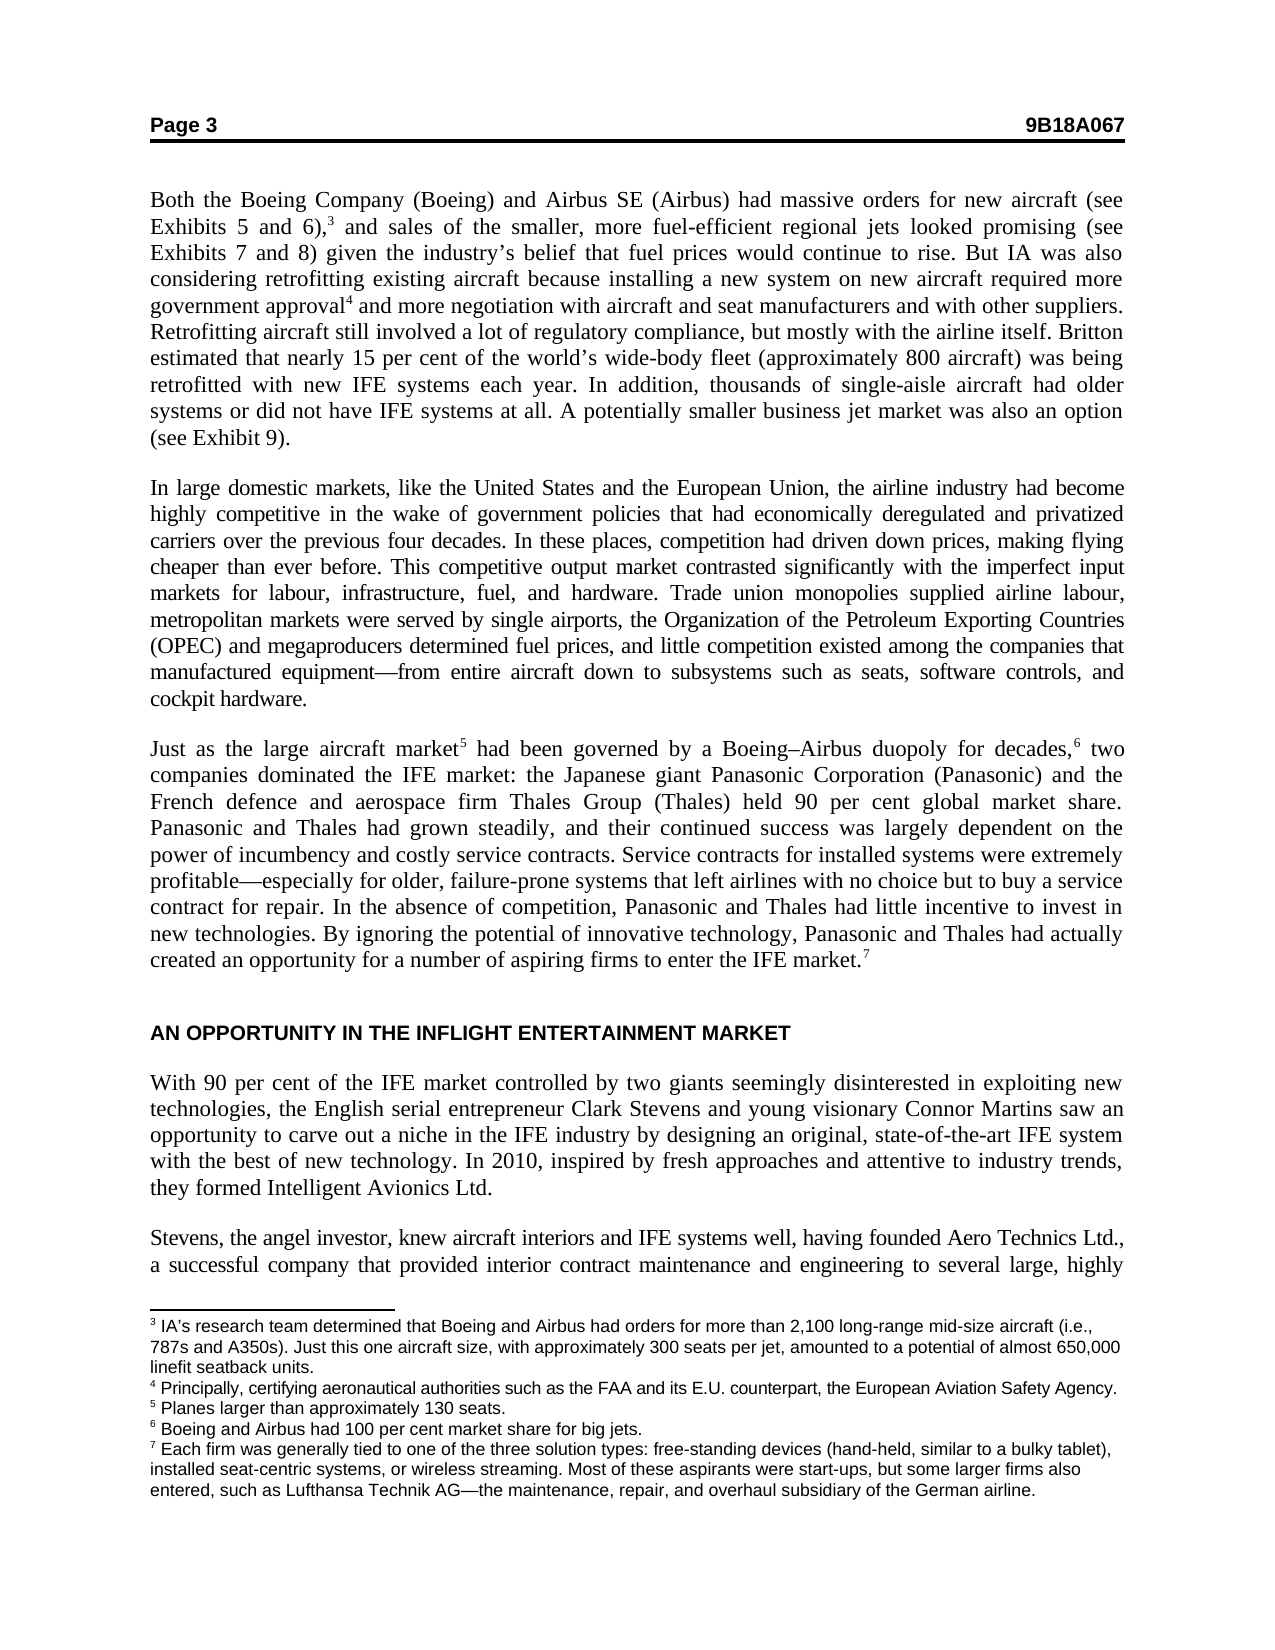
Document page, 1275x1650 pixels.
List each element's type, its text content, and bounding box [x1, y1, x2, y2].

text An Opportunity in the inflight entertainment Market [150, 1021, 1125, 1044]
text Both the Boeing Company (Boeing) and Airbus SE (Airbus) had massive orders for new aircraft (see Exhibits 5 and 6), and sales of the smaller, more fuel-efficient regional jets looked promising (see Exhibits 7 and 8) given the industry’s belief that fuel prices would continue to rise. But IA was also considering retrofitting existing aircraft because installing a new system on new aircraft required more government approval and more negotiation with aircraft and seat manufacturers and with other suppliers. Retrofitting aircraft still involved a lot of regulatory compliance, but mostly with the airline itself. Britton estimated that nearly 15 per cent of the world’s wide-body fleet (approximately 800 aircraft) was being retrofitted with new IFE systems each year. In addition, thousands of single-aisle aircraft had older systems or did not have IFE systems at all. A potentially smaller business jet market was also an option (see Exhibit 9). [150, 186, 1125, 450]
text With 90 per cent of the IFE market controlled by two giants seemingly disinterested in exploiting new technologies, the English serial entrepreneur Clark Stevens and young visionary Connor Martins saw an opportunity to carve out a niche in the IFE industry by designing an original, state-of-the-art IFE system with the best of new technology. In 2010, inspired by fresh approaches and attentive to industry trends, they formed Intelligent Avionics Ltd. [150, 1068, 1125, 1200]
text Just as the large aircraft market had been governed by a Boeing–Airbus duopoly for decades, two companies dominated the IFE market: the Japanese giant Panasonic Corporation (Panasonic) and the French defence and aerospace firm Thales Group (Thales) held 90 per cent global market share. Panasonic and Thales had grown steadily, and their continued success was largely dependent on the power of incumbency and costly service contracts. Service contracts for installed systems were extremely profitable—especially for older, failure-prone systems that left airlines with no choice but to buy a service contract for repair. In the absence of competition, Panasonic and Thales had little incentive to invest in new technologies. By ignoring the potential of innovative technology, Panasonic and Thales had actually created an opportunity for a number of aspiring firms to enter the IFE market. [150, 735, 1125, 972]
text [150, 1224, 1125, 1277]
text In large domestic markets, like the United States and the European Union, the airline industry had become highly competitive in the wake of government policies that had economically deregulated and privatized carriers over the previous four decades. In these places, competition had driven down prices, making flying cheaper than ever before. This competitive output market contrasted significantly with the imperfect input markets for labour, infrastructure, fuel, and hardware. Trade union monopolies supplied airline labour, metropolitan markets were served by single airports, the Organization of the Petroleum Exporting Countries (OPEC) and megaproducers determined fuel prices, and little competition existed among the companies that manufactured equipment—from entire aircraft down to subsystems such as seats, software controls, and cockpit hardware. [150, 474, 1125, 711]
